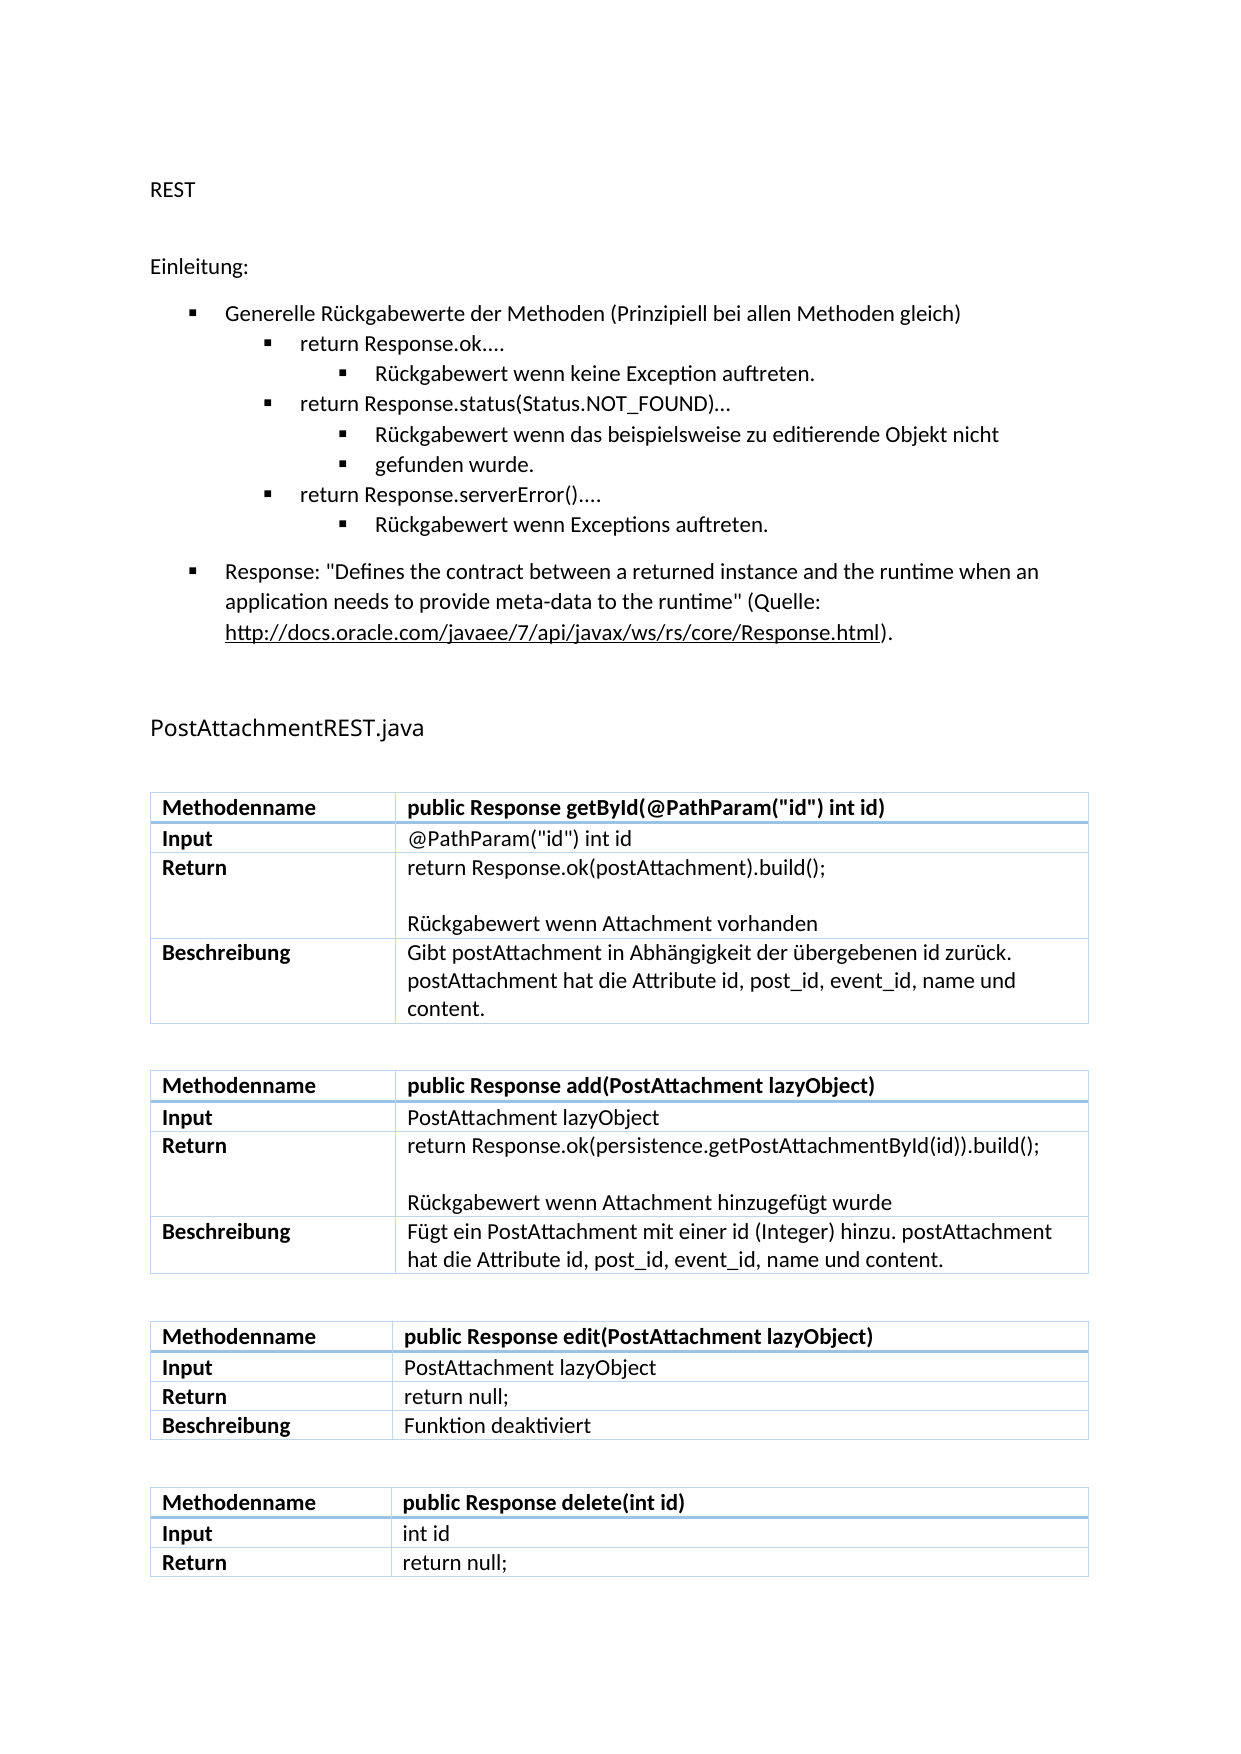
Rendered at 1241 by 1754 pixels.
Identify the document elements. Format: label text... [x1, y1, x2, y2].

list return Response.ok.... [262, 329, 1090, 357]
table_cell Input [151, 1519, 391, 1547]
table_cell Beschreibung [151, 939, 395, 1022]
table_cell Gibt postAttachment in Abhängigkeit der übergebenen id zurück. postAttachment hat die Attribute id, post_id, event_id, name und content. [396, 939, 1088, 1022]
table_header public Response delete(int id) [392, 1488, 1088, 1516]
text Einleitung: [150, 252, 1090, 280]
table_cell Input [151, 1103, 395, 1131]
list gefunden wurde. [337, 450, 1090, 478]
table_cell Return [151, 1382, 392, 1410]
table_header Methodenname [151, 1071, 395, 1099]
table_cell Return [151, 853, 395, 937]
table_header public Response edit(PostAttachment lazyObject) [393, 1322, 1088, 1350]
table_cell PostAttachment lazyObject [393, 1353, 1088, 1381]
table_cell Input [151, 1353, 392, 1381]
list Rückgabewert wenn Exceptions auftreten. [337, 510, 1090, 538]
table_cell Funktion deaktiviert [393, 1411, 1088, 1439]
table_header Methodenname [151, 1488, 391, 1516]
table_cell Fügt ein PostAttachment mit einer id (Integer) hinzu. postAttachment hat die Attribute id, post_id, event_id, name und content. [396, 1217, 1088, 1273]
table_cell return Response.ok(persistence.getPostAttachmentById(id)).build(); Rückgabewert wenn Attachment hinzugefügt wurde [396, 1132, 1088, 1216]
table_cell return null; [393, 1382, 1088, 1410]
table_cell Beschreibung [151, 1411, 392, 1439]
table_header public Response add(PostAttachment lazyObject) [396, 1071, 1088, 1099]
list Rückgabewert wenn keine Exception auftreten. [337, 359, 1090, 387]
subtitle REST [150, 175, 1090, 203]
table_cell int id [392, 1519, 1088, 1547]
list return Response.serverError().... [262, 480, 1090, 508]
table_cell return Response.ok(postAttachment).build(); Rückgabewert wenn Attachment vorhanden [396, 853, 1088, 937]
list Rückgabewert wenn das beispielsweise zu editierende Objekt nicht [337, 420, 1090, 448]
table_cell Return [151, 1548, 391, 1576]
table_header Methodenname [151, 793, 395, 821]
table_header public Response getById(@PathParam("id") int id) [396, 793, 1088, 821]
subtitle PostAttachmentREST.java [150, 711, 1090, 743]
table_cell Input [151, 824, 395, 852]
table_cell PostAttachment lazyObject [396, 1103, 1088, 1131]
list return Response.status(Status.NOT_FOUND)… [262, 389, 1090, 418]
table_cell return null; [392, 1548, 1088, 1576]
table_cell Return [151, 1132, 395, 1216]
list Generelle Rückgabewerte der Methoden (Prinzipiell bei allen Methoden gleich) [187, 299, 1090, 327]
table_cell @PathParam("id") int id [396, 824, 1088, 852]
list Response: "Defines the contract between a returned instance and the runtime when an application needs to provide meta-data to the runtime" (Quelle: http://docs.oracle.com/javaee/7/api/javax/ws/rs/core/Response.html). [187, 557, 1090, 646]
table_cell Beschreibung [151, 1217, 395, 1273]
table_header Methodenname [151, 1322, 392, 1350]
